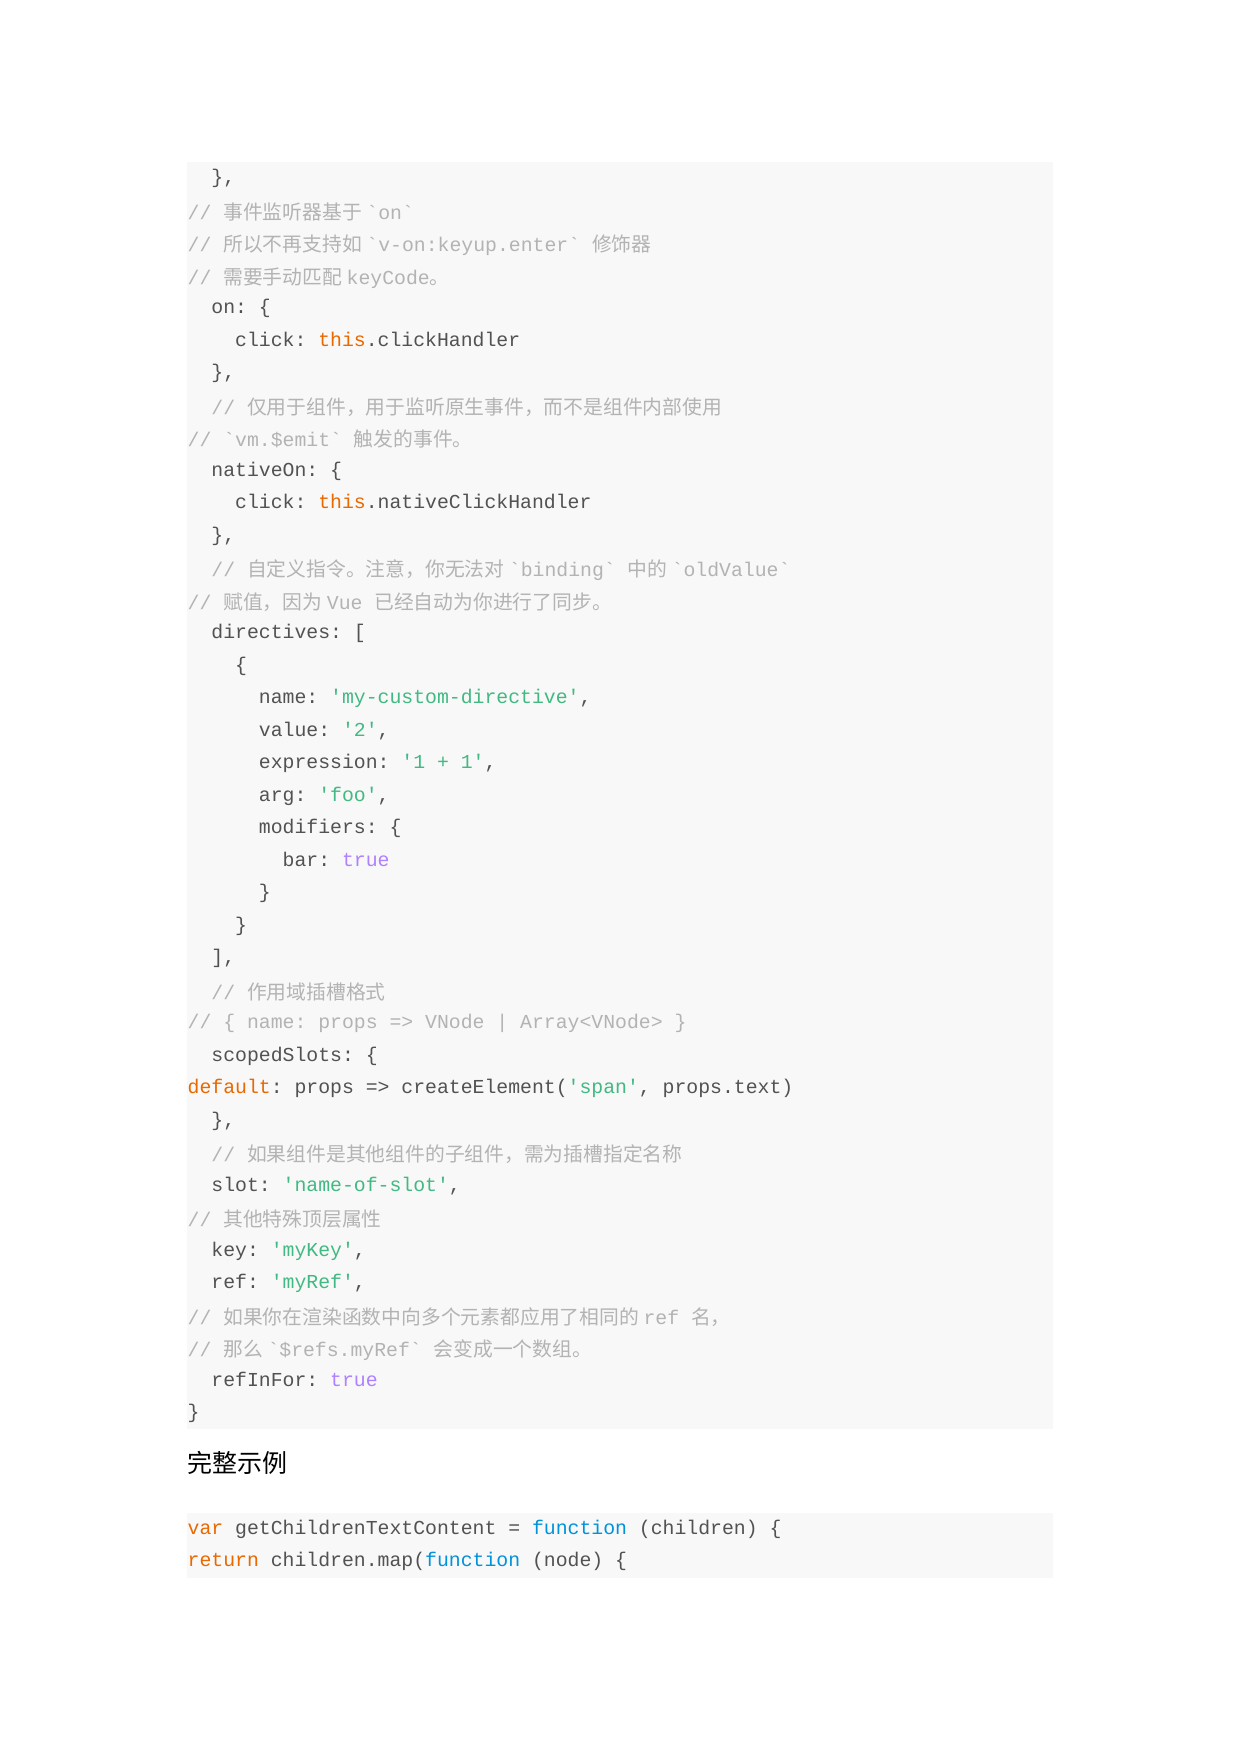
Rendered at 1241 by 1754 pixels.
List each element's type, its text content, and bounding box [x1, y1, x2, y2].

subtitle 完整示例 [187, 1429, 1053, 1494]
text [187, 1513, 1053, 1578]
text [187, 162, 1053, 1429]
